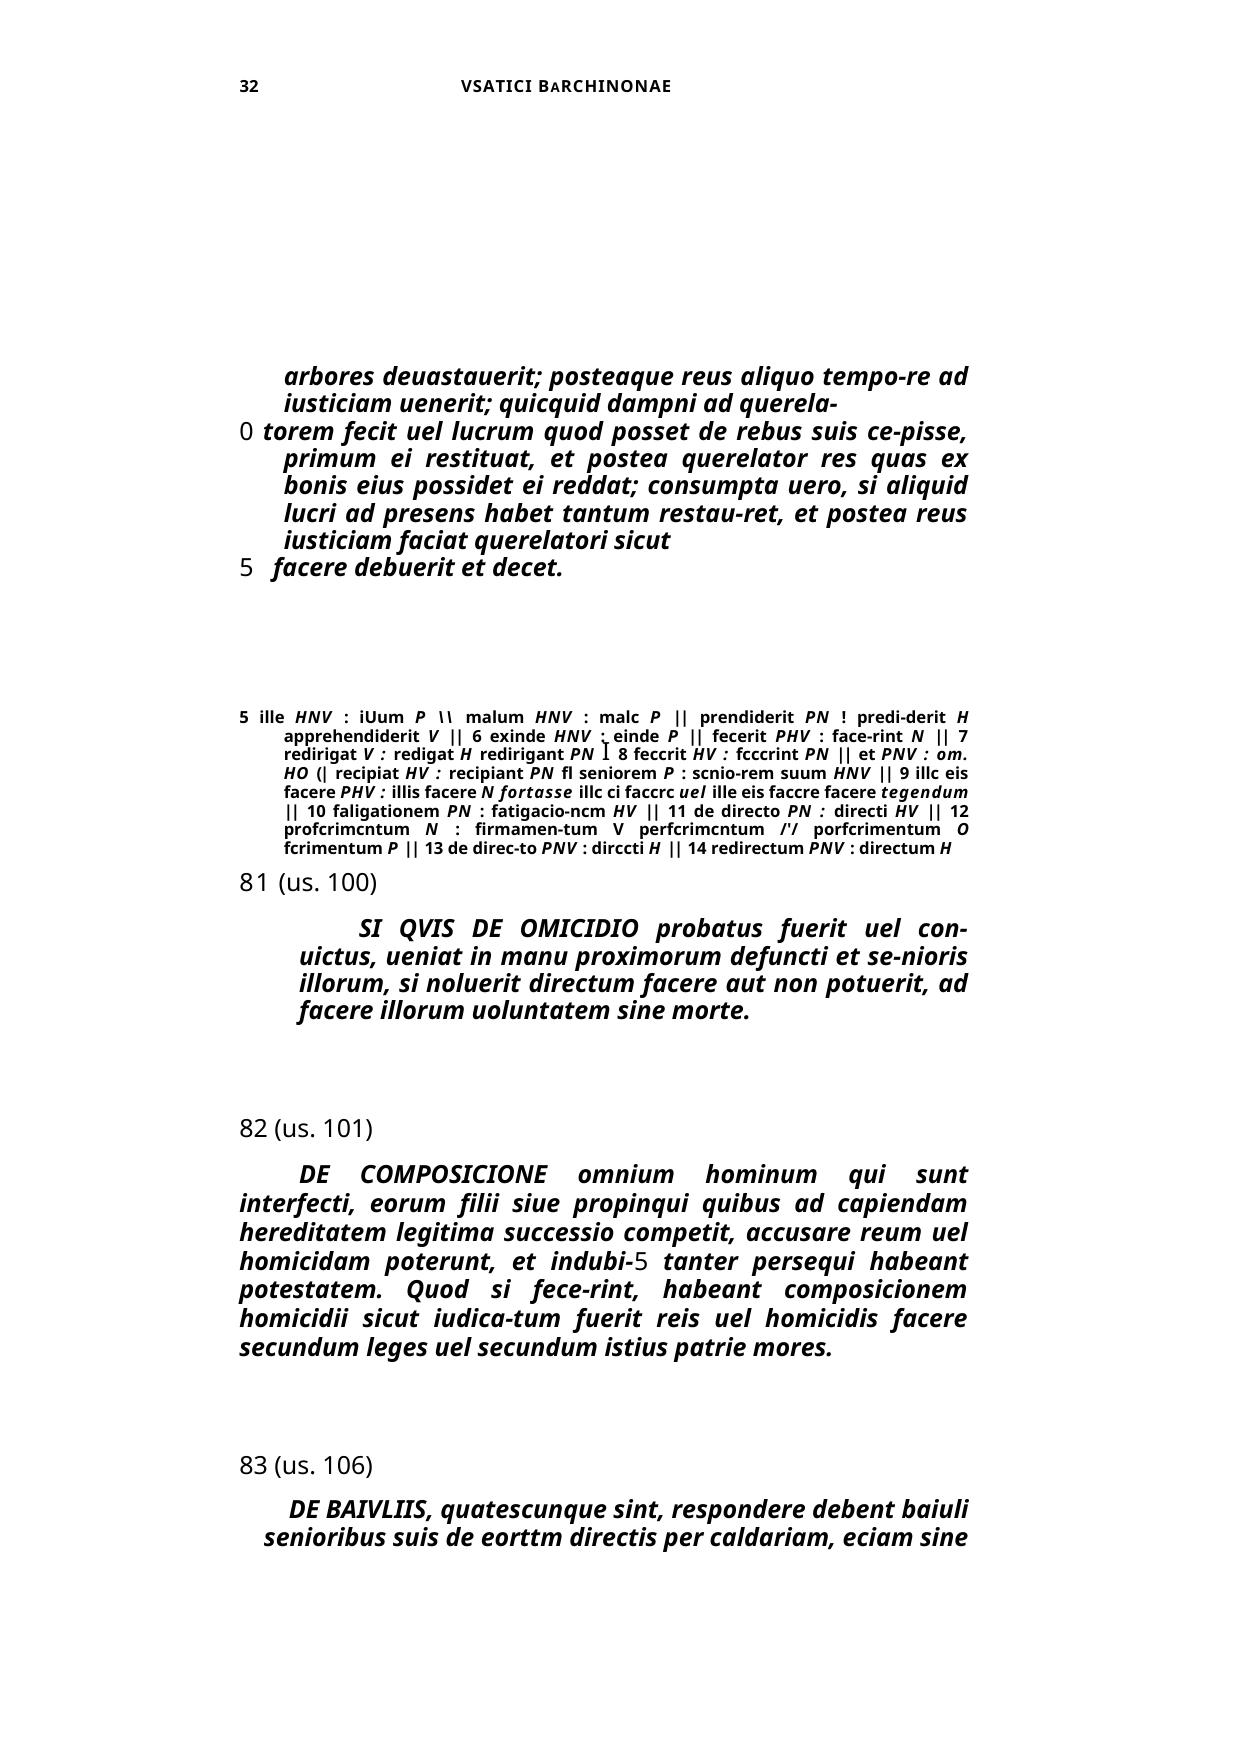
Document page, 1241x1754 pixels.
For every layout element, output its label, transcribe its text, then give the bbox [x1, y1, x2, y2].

text 5 facere debuerit et decet. [239, 555, 969, 582]
text 81 (us. 100) [239, 865, 969, 899]
text DE COMPOSICIONE omnium hominum qui sunt interfecti, eorum filii siue propinqui quibus ad capiendam hereditatem legitima successio competit, accusare reum uel homicidam poterunt, et indubi-5 tanter persequi habeant potestatem. Quod si fece-rint, habeant composicionem homicidii sicut iudica-tum fuerit reis uel homicidis facere secundum leges uel secundum istius patrie mores. [239, 1160, 969, 1363]
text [239, 364, 969, 418]
text 83 (us. 106) [239, 1448, 969, 1482]
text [239, 1497, 969, 1552]
text 82 (us. 101) [239, 1111, 969, 1144]
text 0 torem fecit uel lucrum quod posset de rebus suis ce-pisse, primum ei restituat, et postea querelator res quas ex bonis eius possidet ei reddat; consumpta uero, si aliquid lucri ad presens habet tantum restau-ret, et postea reus iusticiam faciat querelatori sicut [239, 418, 969, 555]
text 5 ille HNV : iUum P \\ malum HNV : malc P || prendiderit PN ! predi-derit H apprehendiderit V || 6 exinde HNV : einde P || fecerit PHV : face-rint N || 7 redirigat V : redigat H redirigant PN I 8 feccrit HV : fcccrint PN || et PNV : om. HO (| recipiat HV : recipiant PN fl seniorem P : scnio-rem suum HNV || 9 illc eis facere PHV : illis facere N fortasse illc ci faccrc uel ille eis faccre facere tegendum || 10 faligationem PN : fatigacio-ncm HV || 11 de directo PN : directi HV || 12 profcrimcntum N : firmamen-tum V perfcrimcntum /'/ porfcrimentum O fcrimentum P || 13 de direc-to PNV : dirccti H || 14 redirectum PNV : directum H [239, 708, 969, 858]
text SI QVIS DE OMICIDIO probatus fuerit uel con-uictus, ueniat in manu proximorum defuncti et se-nioris illorum, si noluerit directum facere aut non potuerit, ad facere illorum uoluntatem sine morte. [299, 916, 969, 1025]
